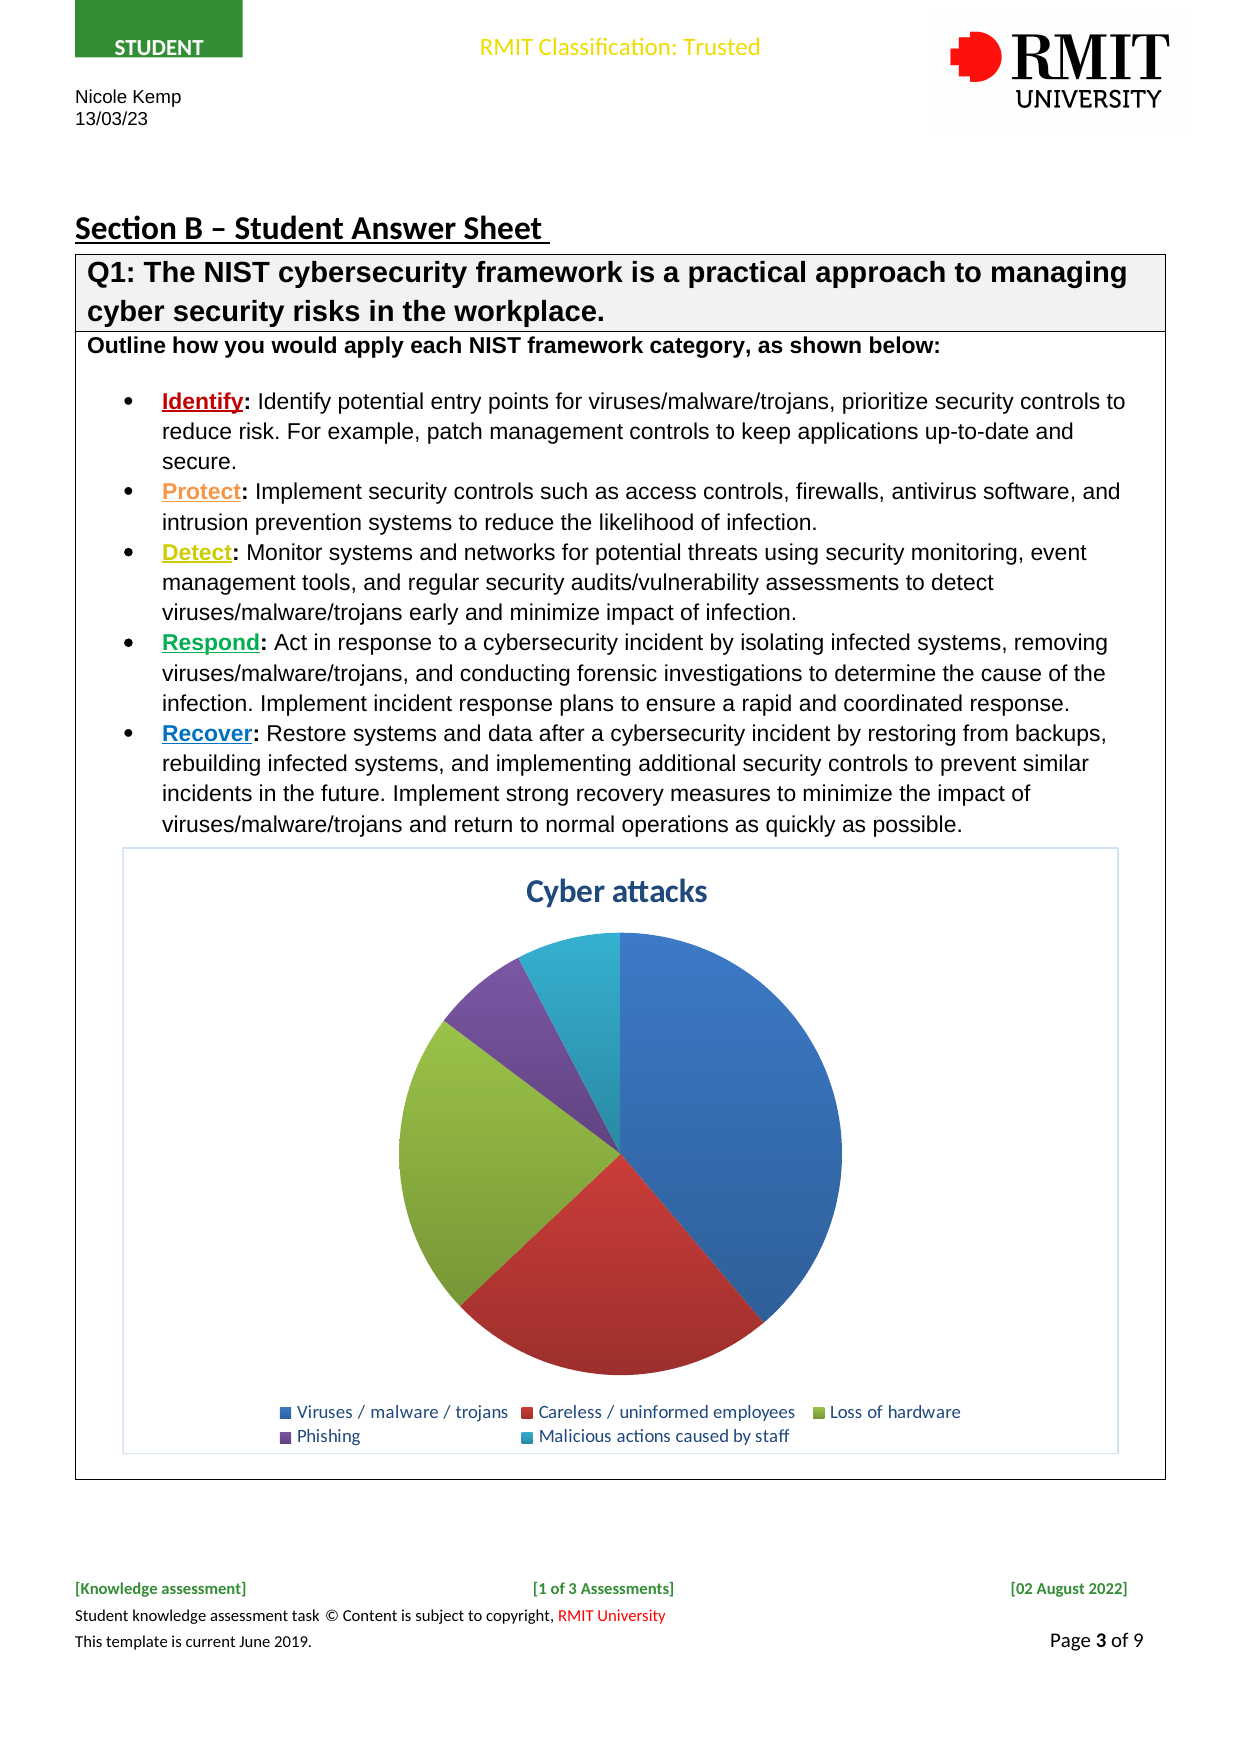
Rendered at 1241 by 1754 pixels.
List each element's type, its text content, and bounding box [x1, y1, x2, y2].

picture [928, 12, 1190, 130]
table_cell Outline how you would apply each NIST framework category, as shown below: Identify: Identify potential entry points for viruses/malware/trojans, prioritize security controls to reduce risk. For example, patch management controls to keep applications up-to-date and secure. Protect: Implement security controls such as access controls, firewalls, antivirus software, and intrusion prevention systems to reduce the likelihood of infection. Detect: Monitor systems and networks for potential threats using security monitoring, event management tools, and regular security audits/vulnerability assessments to detect viruses/malware/trojans early and minimize impact of infection. Respond: Act in response to a cybersecurity incident by isolating infected systems, removing viruses/malware/trojans, and conducting forensic investigations to determine the cause of the infection. Implement incident response plans to ensure a rapid and coordinated response. Recover: Restore systems and data after a cybersecurity incident by restoring from backups, rebuilding infected systems, and implementing additional security controls to prevent similar incidents in the future. Implement strong recovery measures to minimize the impact of viruses/malware/trojans and return to normal operations as quickly as possible. [76, 332, 1165, 1479]
table_header Q1: The NIST cybersecurity framework is a practical approach to managing cyber security risks in the workplace. [76, 255, 1165, 331]
text Section B – Student Answer Sheet [75, 207, 1165, 248]
